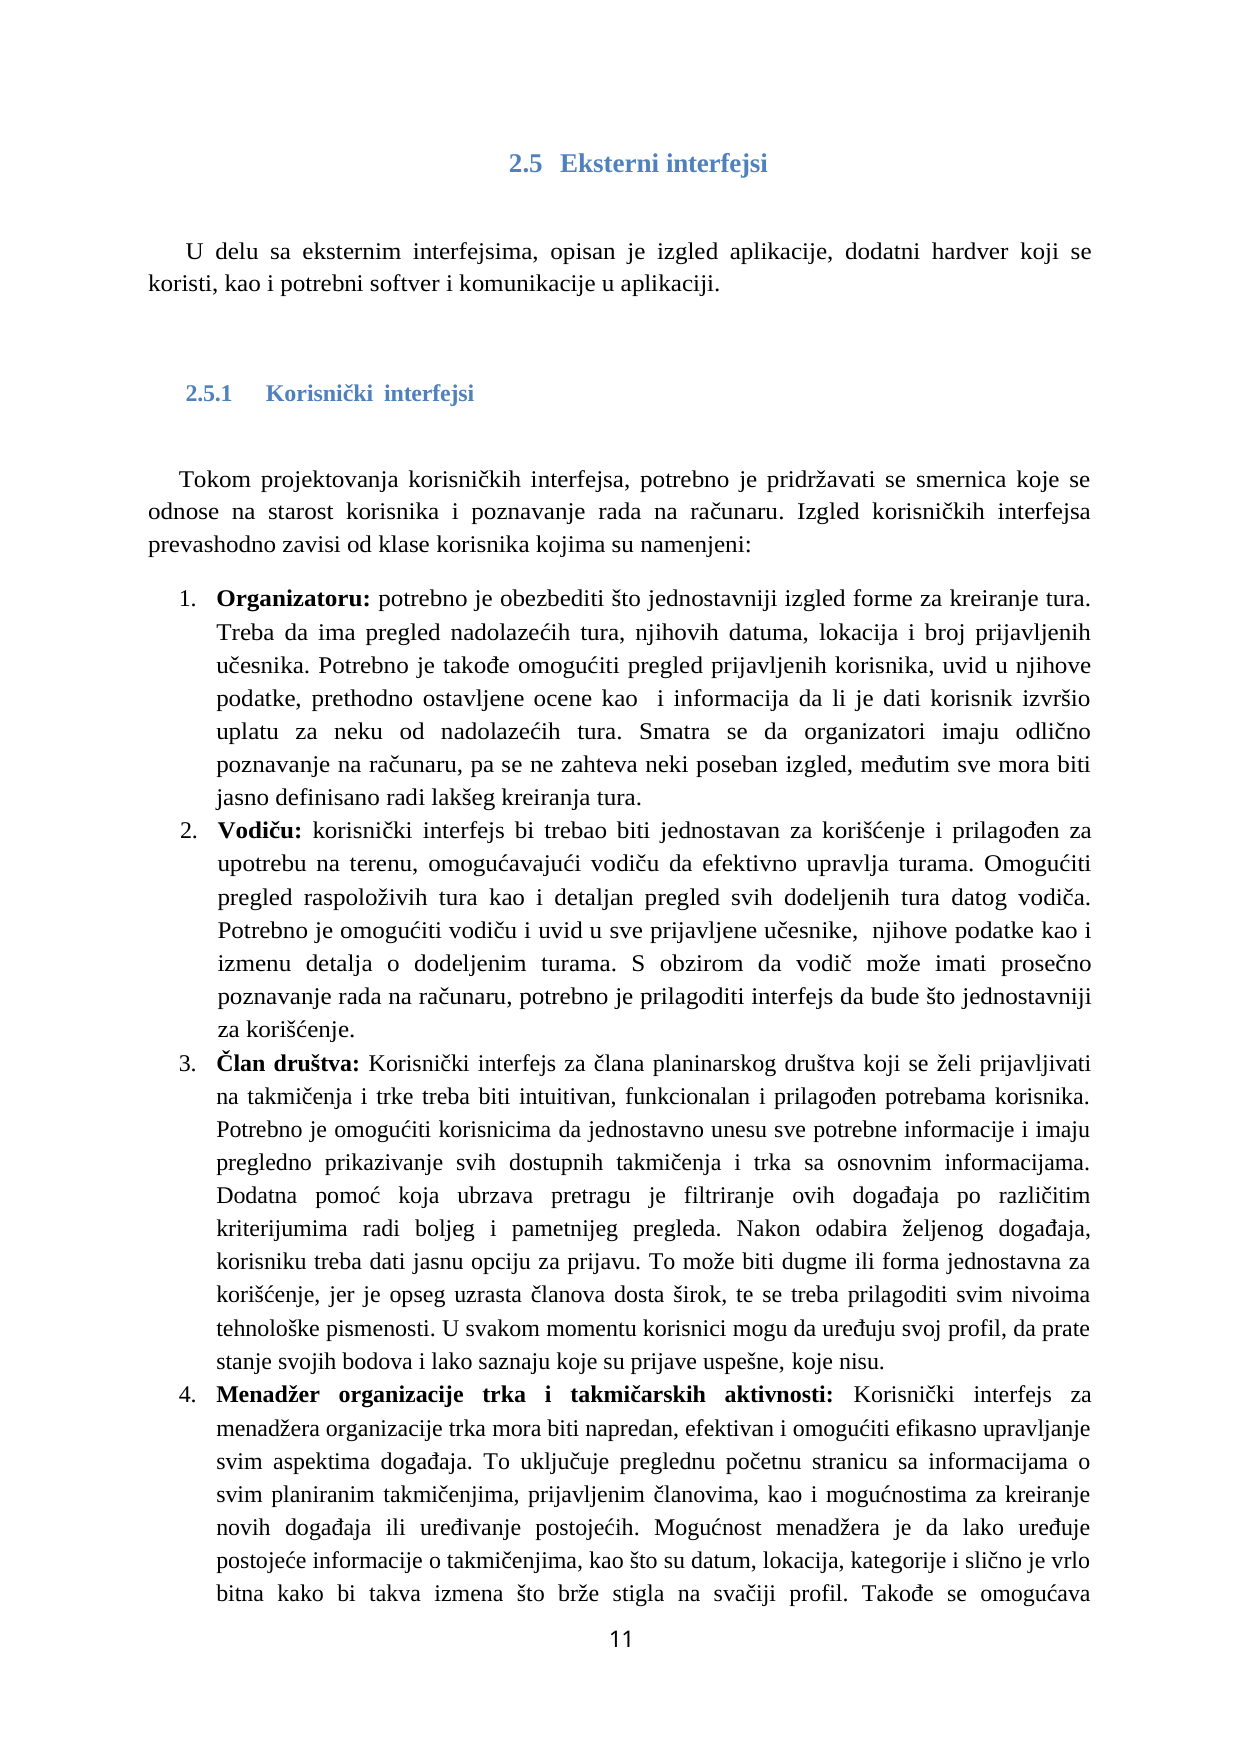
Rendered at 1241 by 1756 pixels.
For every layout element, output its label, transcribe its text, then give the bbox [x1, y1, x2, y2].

list Član društva: Korisnički interfejs za člana planinarskog društva koji se želi prijavljivati na takmičenja i trke treba biti intuitivan, funkcionalan i prilagođen potrebama korisnika. Potrebno je omogućiti korisnicima da jednostavno unesu sve potrebne informacije i imaju pregledno prikazivanje svih dostupnih takmičenja i trka sa osnovnim informacijama. Dodatna pomoć koja ubrzava pretragu je filtriranje ovih događaja po različitim kriterijumima radi boljeg i pametnijeg pregleda. Nakon odabira željenog događaja, korisniku treba dati jasnu opciju za prijavu. To može biti dugme ili forma jednostavna za korišćenje, jer je opseg uzrasta članova dosta širok, te se treba prilagoditi svim nivoima tehnološke pismenosti. U svakom momentu korisnici mogu da uređuju svoj profil, da prate stanje svojih bodova i lako saznaju koje su prijave uspešne, koje nisu. [178, 1049, 1092, 1374]
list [178, 1380, 1092, 1607]
subtitle Korisnički interfejsi [185, 378, 1115, 406]
subtitle Eksterni interfejsi [509, 147, 1115, 178]
list Vodiču: korisnički interfejs bi trebao biti jednostavan za korišćenje i prilagođen za upotrebu na terenu, omogućavajući vodiču da efektivno upravlja turama. Omogućiti pregled raspoloživih tura kao i detaljan pregled svih dodeljenih tura datog vodiča. Potrebno je omogućiti vodiču i uvid u sve prijavljene učesnike, njihove podatke kao i izmenu detalja o dodeljenim turama. S obzirom da vodič može imati prosečno poznavanje rada na računaru, potrebno je prilagoditi interfejs da bude što jednostavniji za korišćenje. [180, 816, 1093, 1043]
list Organizatoru: potrebno je obezbediti što jednostavniji izgled forme za kreiranje tura. Treba da ima pregled nadolazećih tura, njihovih datuma, lokacija i broj prijavljenih učesnika. Potrebno je takođe omogućiti pregled prijavljenih korisnika, uvid u njihove podatke, prethodno ostavljene ocene kao i informacija da li je dati korisnik izvršio uplatu za neku od nadolazećih tura. Smatra se da organizatori imaju odlično poznavanje na računaru, pa se ne zahteva neki poseban izgled, međutim sve mora biti jasno definisano radi lakšeg kreiranja tura. [178, 584, 1093, 811]
text U delu sa eksternim interfejsima, opisan je izgled aplikacije, dodatni hardver koji se koristi, kao i potrebni softver i komunikacije u aplikaciji. [148, 237, 1093, 297]
text Tokom projektovanja korisničkih interfejsa, potrebno je pridržavati se smernica koje se odnose na starost korisnika i poznavanje rada na računaru. Izgled korisničkih interfejsa prevashodno zavisi od klase korisnika kojima su namenjeni: [148, 465, 1093, 557]
